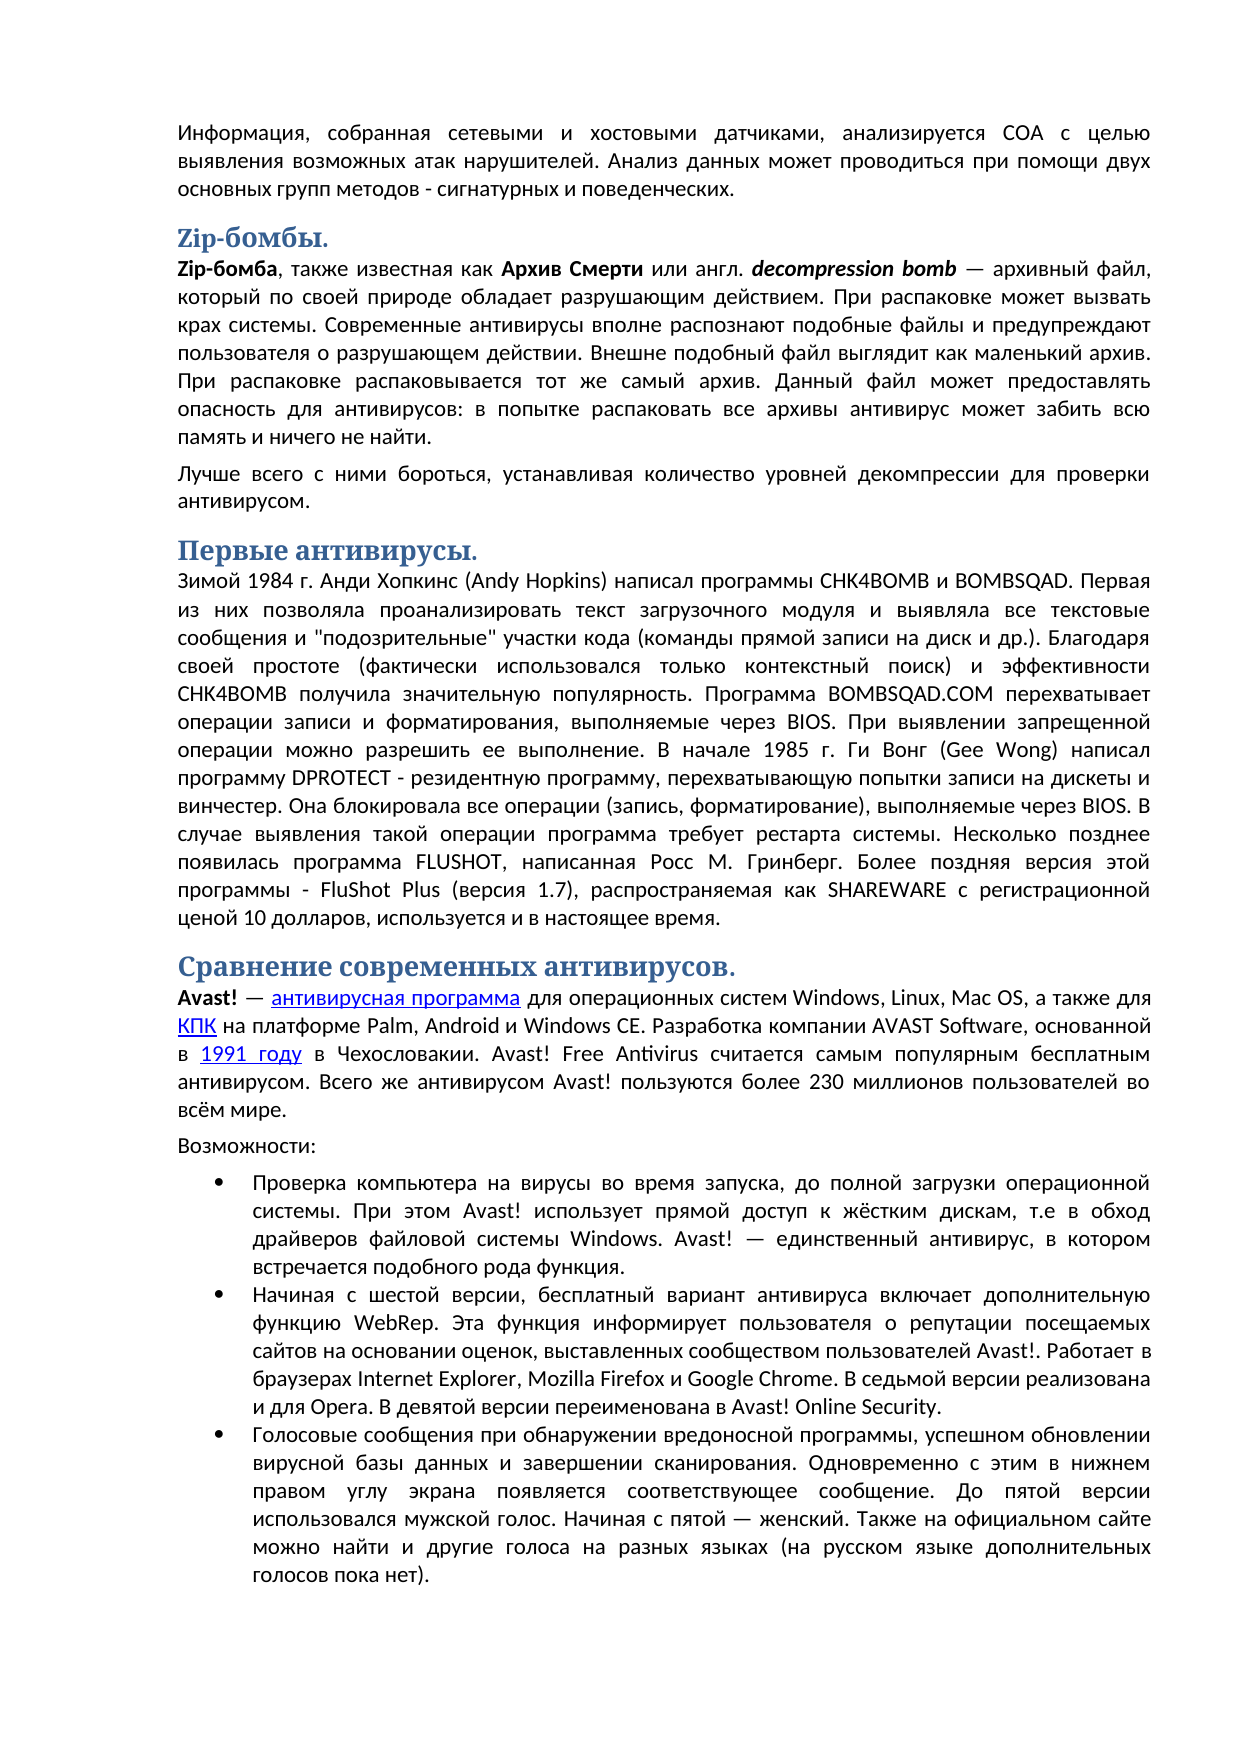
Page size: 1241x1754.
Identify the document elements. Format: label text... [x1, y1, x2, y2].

text Лучше всего с ними бороться, устанавливая количество уровней декомпрессии для проверки антивирусом. [177, 459, 1152, 515]
subtitle Zip-бомбы. [177, 223, 1152, 254]
text Зимой 1984 г. Анди Хопкинс (Andy Hopkins) написал программы CHK4BOMB и BOMBSQAD. Первая из них позволяла проанализировать текст загрузочного модуля и выявляла все текстовые сообщения и "подозрительные" участки кода (команды прямой записи на диск и др.). Благодаря своей простоте (фактически использовался только контекстный поиск) и эффективности CHK4BOMB получила значительную популярность. Программа BOMBSQAD.COM перехватывает операции записи и форматирования, выполняемые через BIOS. При выявлении запрещенной операции можно разрешить ее выполнение. В начале 1985 г. Ги Вонг (Gee Wong) написал программу DPROTECT - резидентную программу, перехватывающую попытки записи на дискеты и винчестер. Она блокировала все операции (запись, форматирование), выполняемые через BIOS. В случае выявления такой операции программа требует рестарта системы. Несколько позднее появилась программа FLUSHOT, написанная Росс М. Гринберг. Более поздняя версия этой программы - FluShot Plus (версия 1.7), распространяемая как SHAREWARE с регистрационной ценой 10 долларов, используется и в настоящее время. [177, 567, 1152, 931]
list Проверка компьютера на вирусы во время запуска, до полной загрузки операционной системы. При этом Avast! использует прямой доступ к жёстким дискам, т.е в обход драйверов файловой системы Windows. Avast! — единственный антивирус, в котором встречается подобного рода функция. [215, 1168, 1152, 1280]
list Начиная с шестой версии, бесплатный вариант антивируса включает дополнительную функцию WebRep. Эта функция информирует пользователя о репутации посещаемых сайтов на основании оценок, выставленных сообществом пользователей Avast!. Работает в браузерах Internet Explorer, Mozilla Firefox и Google Chrome. В седьмой версии реализована и для Opera. В девятой версии переименована в Avast! Online Security. [215, 1280, 1152, 1420]
text Возможности: [177, 1131, 1152, 1159]
text Avast! — антивирусная программа для операционных систем Windows, Linux, Mac OS, а также для КПК на платформе Palm, Android и Windows CE. Разработка компании AVAST Software, основанной в 1991 году в Чехословакии. Avast! Free Antivirus считается самым популярным бесплатным антивирусом. Всего же антивирусом Avast! пользуются более 230 миллионов пользователей во всём мире. [177, 983, 1152, 1123]
text Информация, собранная сетевыми и хостовыми датчиками, анализируется СОА с целью выявления возможных атак нарушителей. Анализ данных может проводиться при помощи двух основных групп методов - сигнатурных и поведенческих. [177, 118, 1152, 202]
subtitle Первые антивирусы. [177, 536, 1152, 567]
subtitle Сравнение современных антивирусов. [177, 952, 1152, 983]
list Голосовые сообщения при обнаружении вредоносной программы, успешном обновлении вирусной базы данных и завершении сканирования. Одновременно с этим в нижнем правом углу экрана появляется соответствующее сообщение. До пятой версии использовался мужской голос. Начиная с пятой — женский. Также на официальном сайте можно найти и другие голоса на разных языках (на русском языке дополнительных голосов пока нет). [215, 1420, 1152, 1588]
text Zip-бомба, также известная как Архив Смерти или англ. decompression bomb — архивный файл, который по своей природе обладает разрушающим действием. При распаковке может вызвать крах системы. Современные антивирусы вполне распознают подобные файлы и предупреждают пользователя о разрушающем действии. Внешне подобный файл выглядит как маленький архив. При распаковке распаковывается тот же самый архив. Данный файл может предоставлять опасность для антивирусов: в попытке распаковать все архивы антивирус может забить всю память и ничего не найти. [177, 254, 1152, 450]
